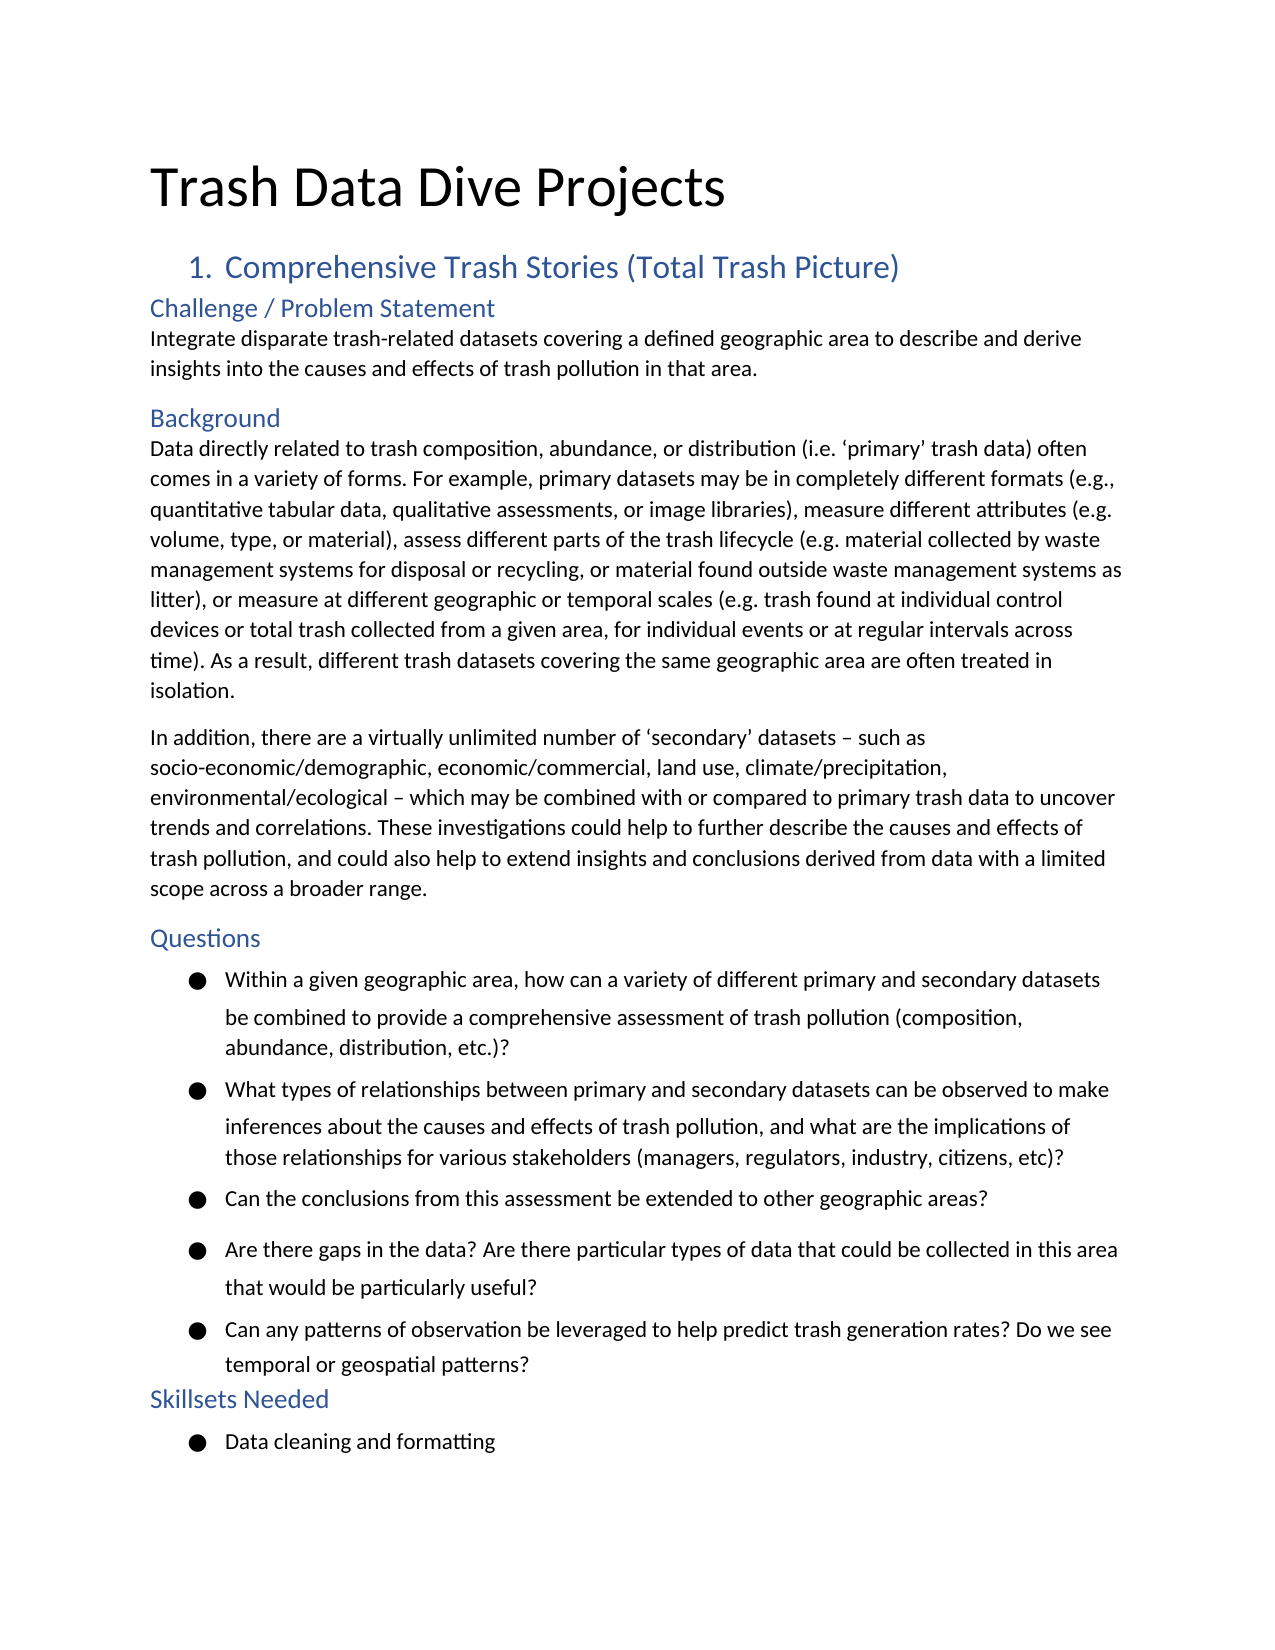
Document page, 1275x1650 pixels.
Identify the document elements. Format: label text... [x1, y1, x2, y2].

list Data cleaning and formatting [187, 1415, 1125, 1462]
subtitle Background [150, 401, 1125, 434]
list Within a given geographic area, how can a variety of different primary and secondary datasets be combined to provide a comprehensive assessment of trash pollution (composition, abundance, distribution, etc.)? [187, 954, 1125, 1061]
subtitle Questions [150, 921, 1125, 954]
list Can any patterns of observation be leveraged to help predict trash generation rates? Do we see temporal or geospatial patterns? [187, 1303, 1125, 1378]
text In addition, there are a virtually unlimited number of ‘secondary’ datasets – such as socio-economic/demographic, economic/commercial, land use, climate/precipitation, environmental/ecological – which may be combined with or compared to primary trash data to uncover trends and correlations. These investigations could help to further describe the causes and effects of trash pollution, and could also help to extend insights and conclusions derived from data with a limited scope across a broader range. [150, 723, 1125, 902]
title Trash Data Dive Projects [150, 150, 1125, 221]
subtitle Challenge / Problem Statement [150, 291, 1125, 324]
list Can the conclusions from this assessment be extended to other geographic areas? [187, 1173, 1125, 1220]
subtitle Comprehensive Trash Stories (Total Trash Picture) [187, 246, 1125, 287]
text Integrate disparate trash-related datasets covering a defined geographic area to describe and derive insights into the causes and effects of trash pollution in that area. [150, 324, 1125, 382]
list Are there gaps in the data? Are there particular types of data that could be collected in this area that would be particularly useful? [187, 1224, 1125, 1301]
subtitle Skillsets Needed [150, 1382, 1125, 1415]
text Data directly related to trash composition, abundance, or distribution (i.e. ‘primary’ trash data) often comes in a variety of forms. For example, primary datasets may be in completely different formats (e.g., quantitative tabular data, qualitative assessments, or image libraries), measure different attributes (e.g. volume, type, or material), assess different parts of the trash lifecycle (e.g. material collected by waste management systems for disposal or recycling, or material found outside waste management systems as litter), or measure at different geographic or temporal scales (e.g. trash found at individual control devices or total trash collected from a given area, for individual events or at regular intervals across time). As a result, different trash datasets covering the same geographic area are often treated in isolation. [150, 434, 1125, 704]
list What types of relationships between primary and secondary datasets can be observed to make inferences about the causes and effects of trash pollution, and what are the implications of those relationships for various stakeholders (managers, regulators, industry, citizens, etc)? [187, 1063, 1125, 1171]
